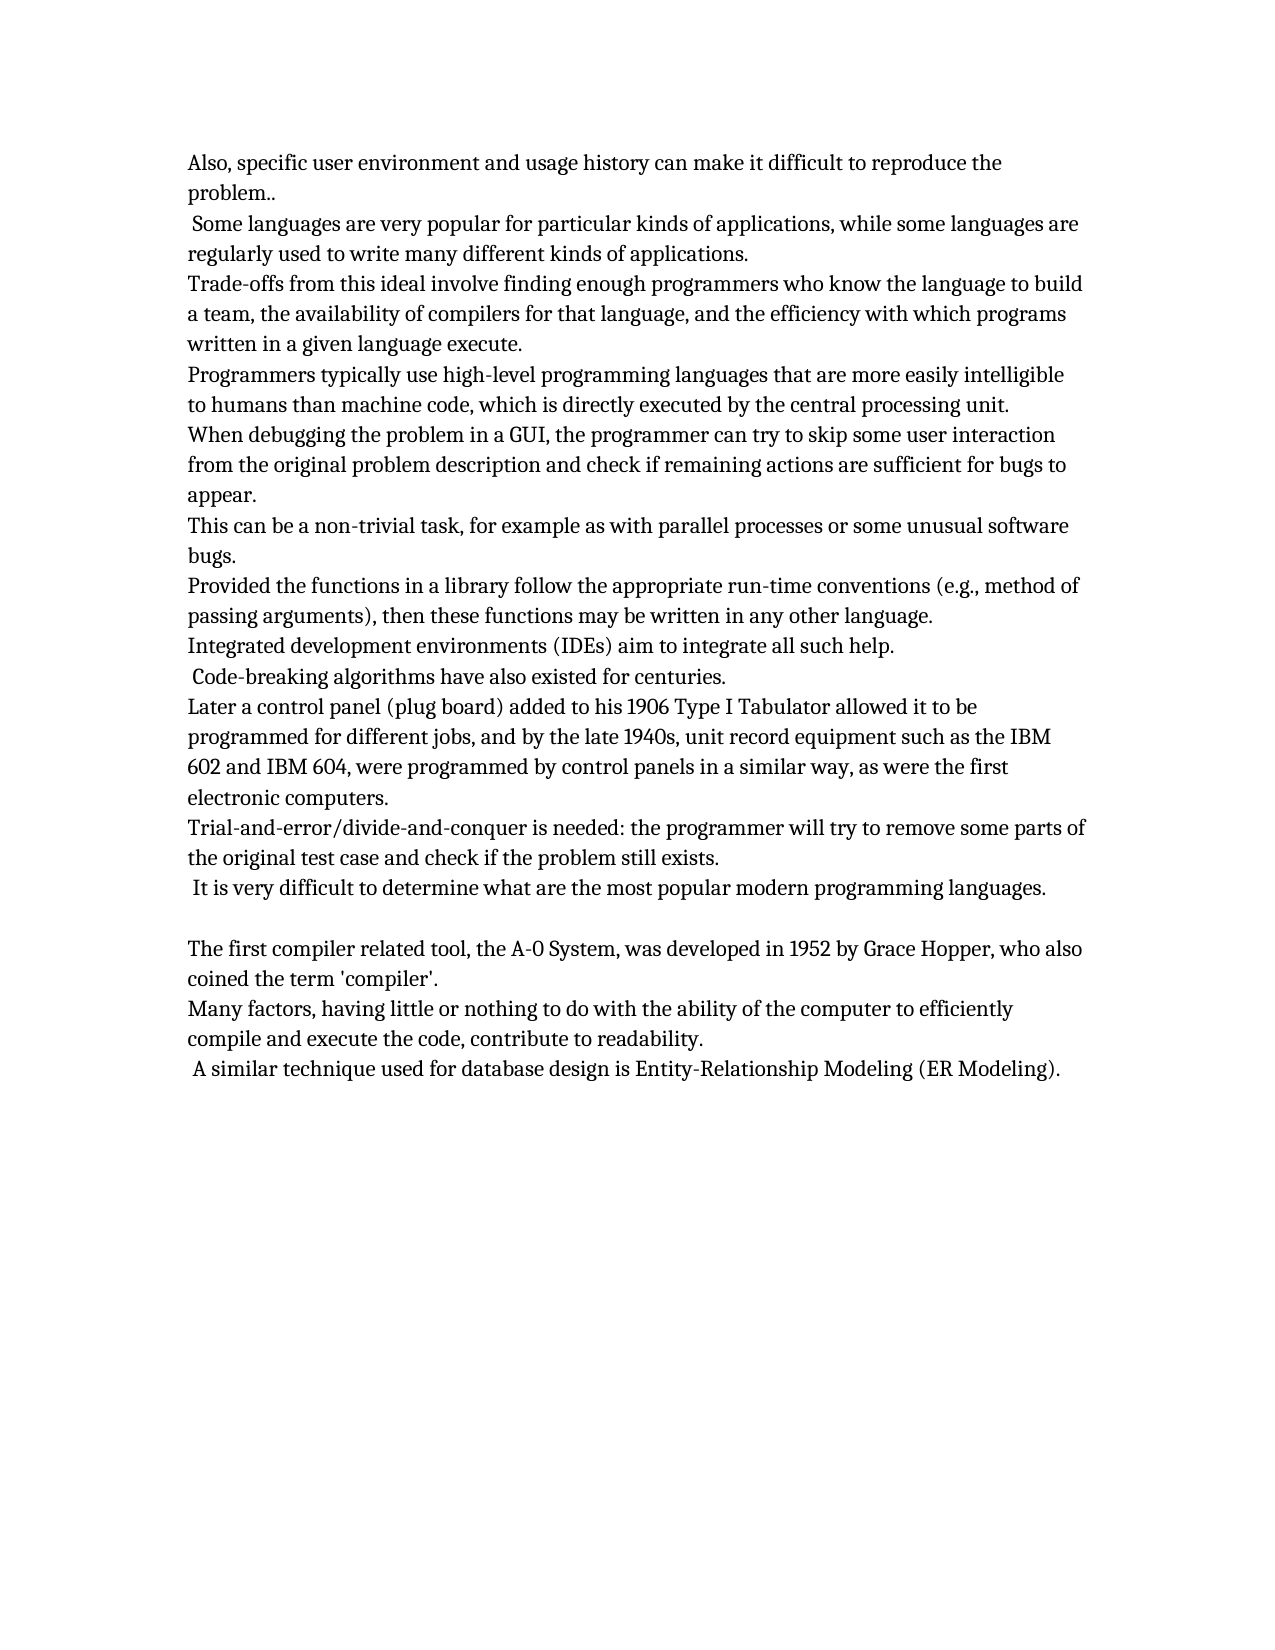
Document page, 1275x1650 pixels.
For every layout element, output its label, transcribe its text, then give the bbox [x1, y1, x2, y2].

text Also, specific user environment and usage history can make it difficult to reproduce the problem.. Some languages are very popular for particular kinds of applications, while some languages are regularly used to write many different kinds of applications. Trade-offs from this ideal involve finding enough programmers who know the language to build a team, the availability of compilers for that language, and the efficiency with which programs written in a given language execute. Programmers typically use high-level programming languages that are more easily intelligible to humans than machine code, which is directly executed by the central processing unit. When debugging the problem in a GUI, the programmer can try to skip some user interaction from the original problem description and check if remaining actions are sufficient for bugs to appear. This can be a non-trivial task, for example as with parallel processes or some unusual software bugs. Provided the functions in a library follow the appropriate run-time conventions (e.g., method of passing arguments), then these functions may be written in any other language. Integrated development environments (IDEs) aim to integrate all such help. Code-breaking algorithms have also existed for centuries. Later a control panel (plug board) added to his 1906 Type I Tabulator allowed it to be programmed for different jobs, and by the late 1940s, unit record equipment such as the IBM 602 and IBM 604, were programmed by control panels in a similar way, as were the first electronic computers. Trial-and-error/divide-and-conquer is needed: the programmer will try to remove some parts of the original test case and check if the problem still exists. It is very difficult to determine what are the most popular modern programming languages. The first compiler related tool, the A-0 System, was developed in 1952 by Grace Hopper, who also coined the term 'compiler'. Many factors, having little or nothing to do with the ability of the computer to efficiently compile and execute the code, contribute to readability. A similar technique used for database design is Entity-Relationship Modeling (ER Modeling). [187, 150, 1087, 1083]
